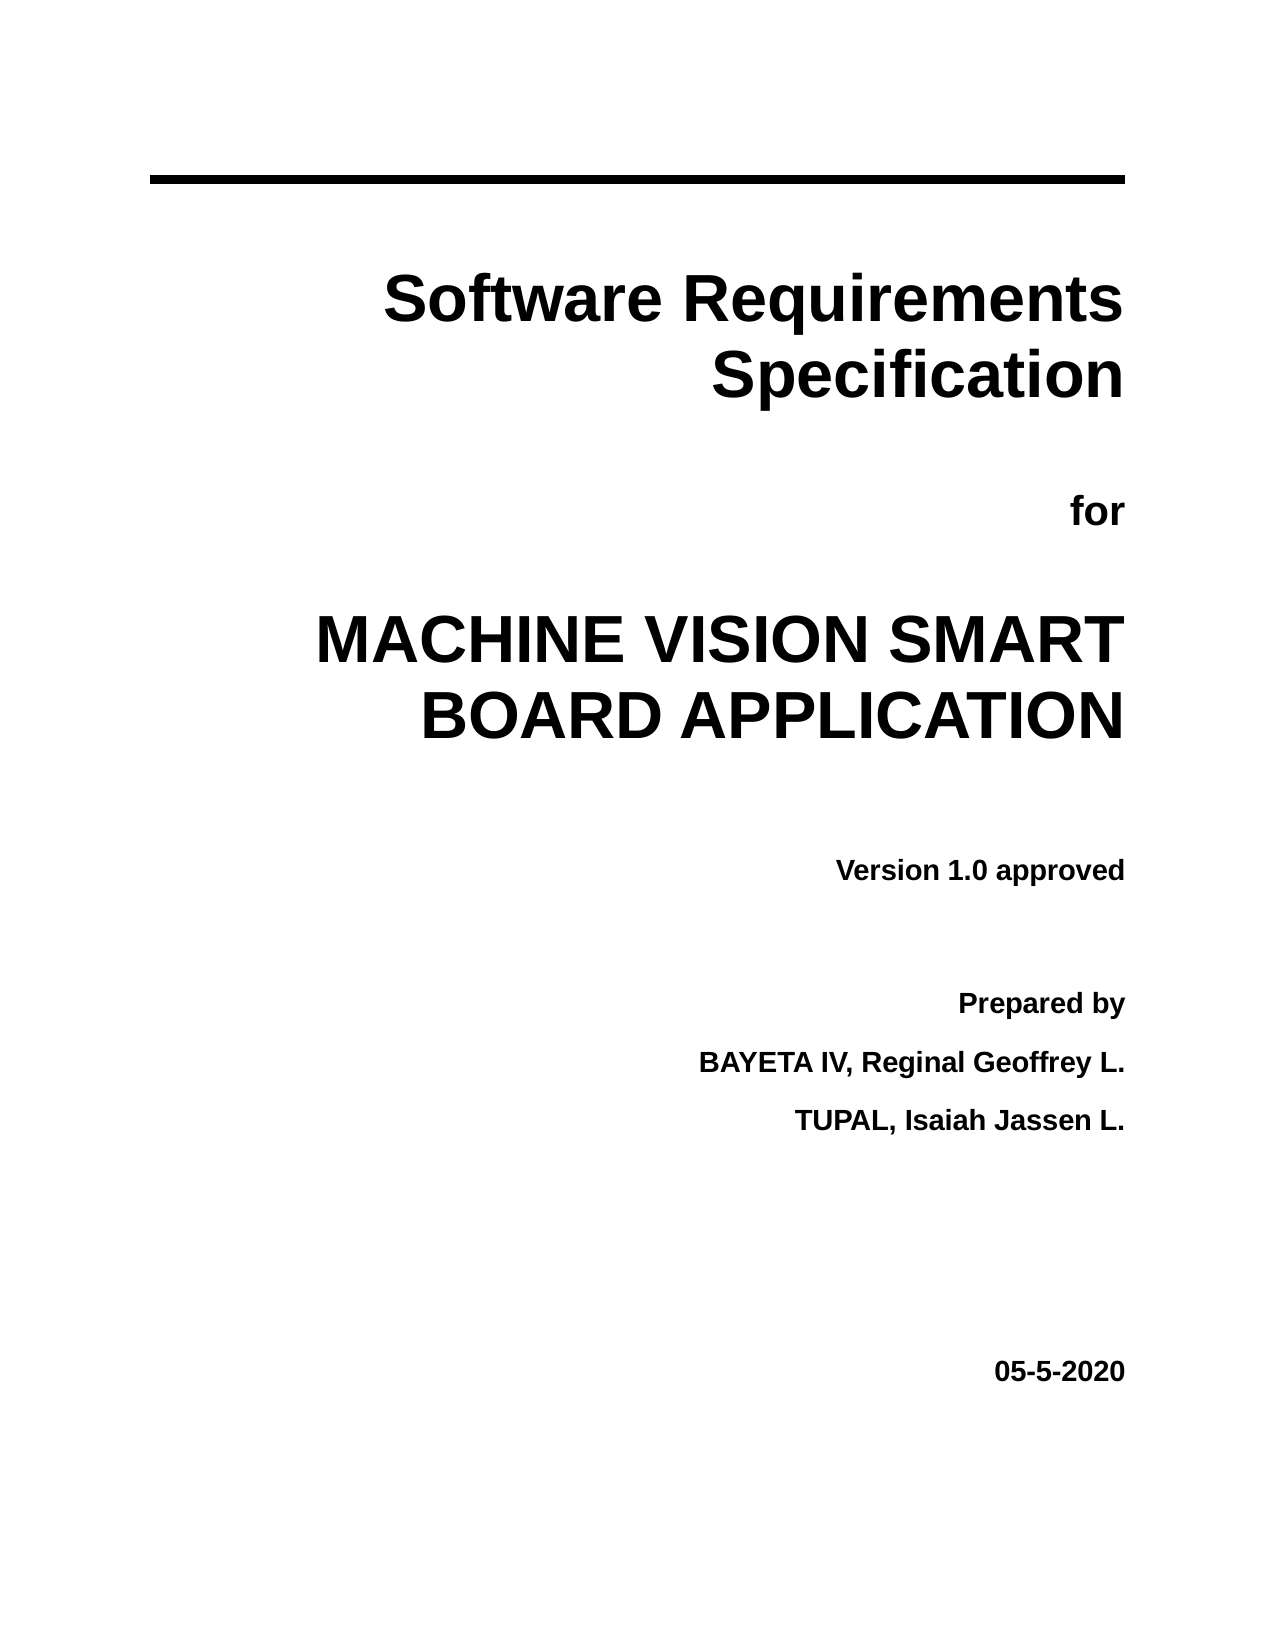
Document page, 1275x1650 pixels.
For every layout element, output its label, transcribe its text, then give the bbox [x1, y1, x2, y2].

title MACHINE VISION SMART BOARD APPLICATION [150, 601, 1125, 753]
text BAYETA IV, Reginal Geoffrey L. [150, 1045, 1125, 1078]
title Software Requirements Specification [150, 259, 1125, 411]
text Version 1.0 approved [150, 853, 1125, 886]
text Prepared by [150, 986, 1125, 1020]
text TUPAL, Isaiah Jassen L. [150, 1103, 1125, 1137]
text 05-5-2020 [150, 1354, 1125, 1387]
title for [150, 486, 1125, 534]
